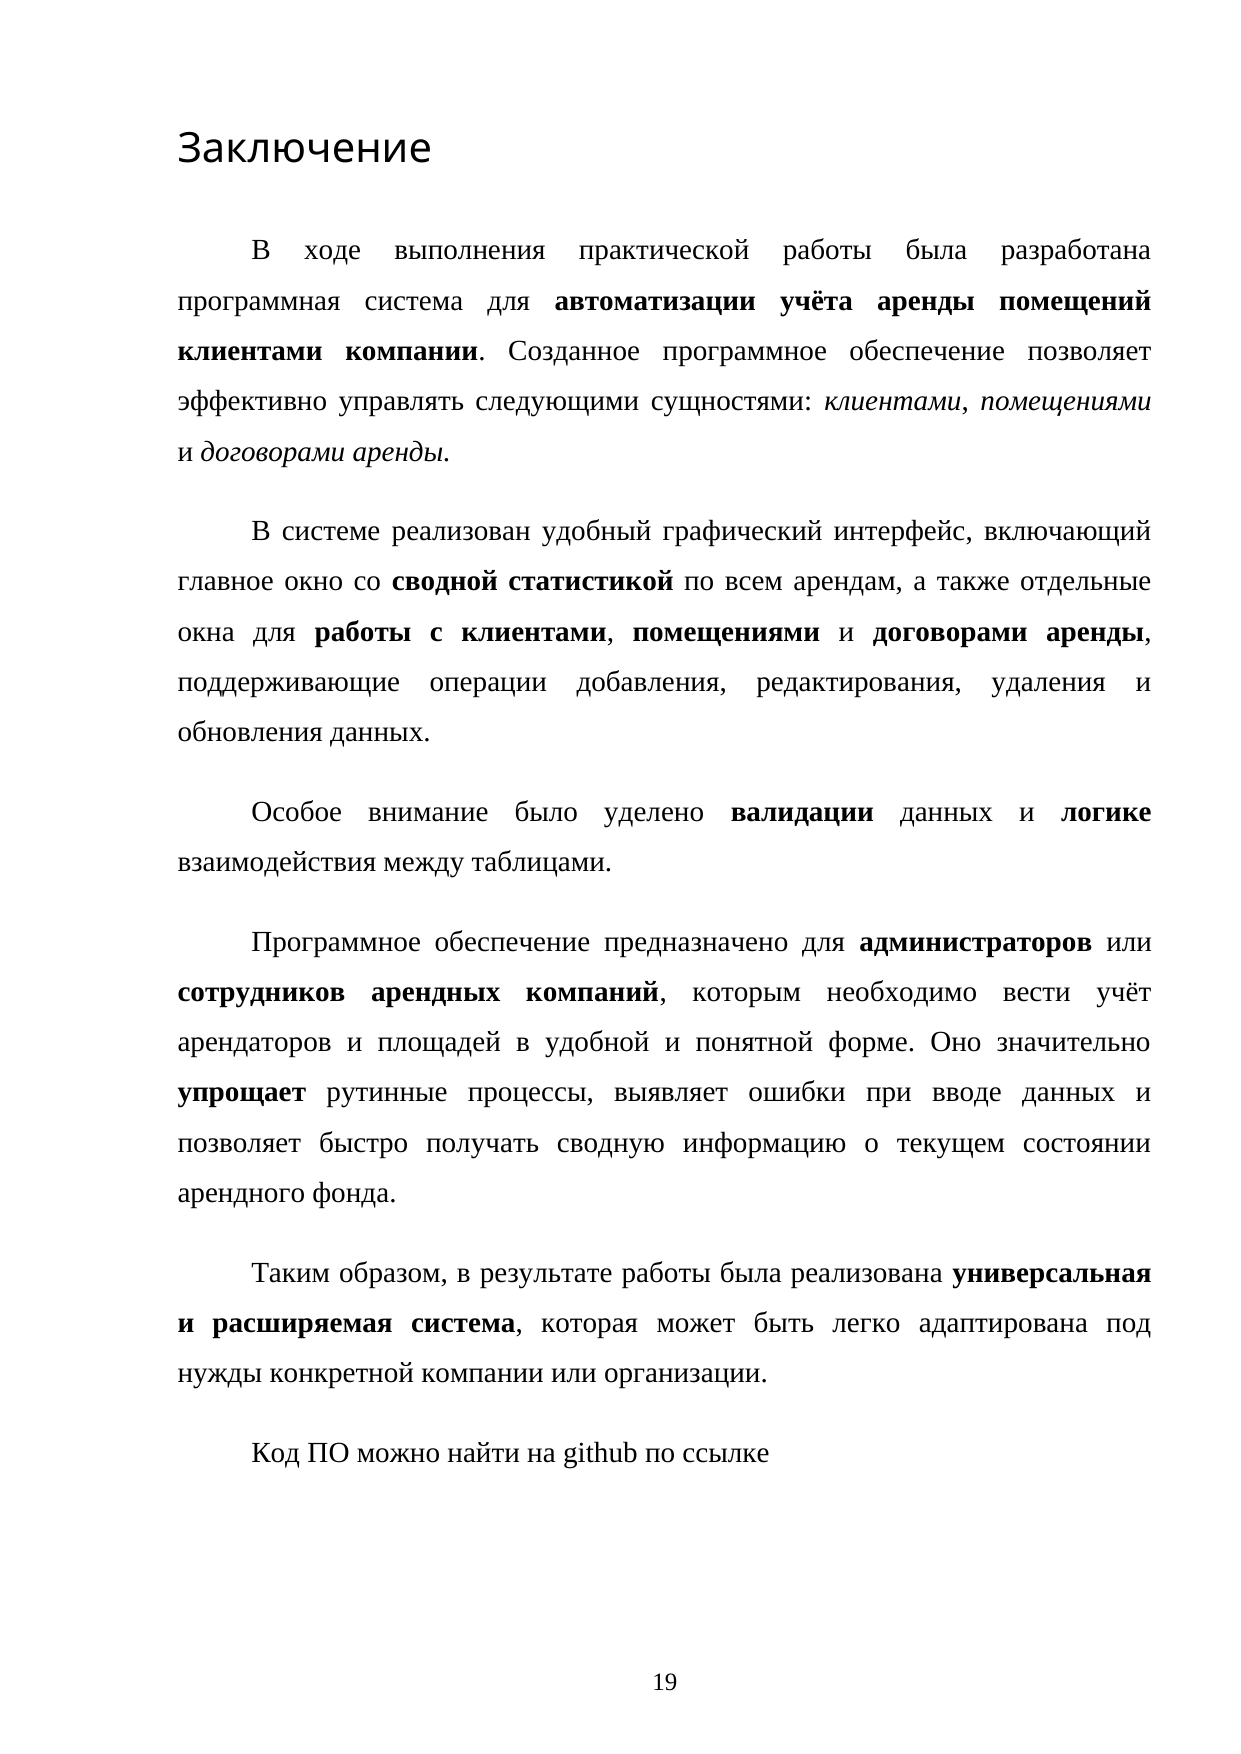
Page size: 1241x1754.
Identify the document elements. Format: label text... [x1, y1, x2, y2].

text Код ПО можно найти на github по ссылке [177, 1435, 1152, 1468]
text В ходе выполнения практической работы была разработана программная система для автоматизации учёта аренды помещений клиентами компании. Созданное программное обеспечение позволяет эффективно управлять следующими сущностями: клиентами, помещениями и договорами аренды. [177, 232, 1152, 467]
text Особое внимание было уделено валидации данных и логике взаимодействия между таблицами. [177, 794, 1152, 878]
subtitle Заключение [177, 118, 1152, 175]
text В системе реализован удобный графический интерфейс, включающий главное окно со сводной статистикой по всем арендам, а также отдельные окна для работы с клиентами, помещениями и договорами аренды, поддерживающие операции добавления, редактирования, удаления и обновления данных. [177, 513, 1152, 748]
text Программное обеспечение предназначено для администраторов или сотрудников арендных компаний, которым необходимо вести учёт арендаторов и площадей в удобной и понятной форме. Оно значительно упрощает рутинные процессы, выявляет ошибки при вводе данных и позволяет быстро получать сводную информацию о текущем состоянии арендного фонда. [177, 924, 1152, 1209]
text Таким образом, в результате работы была реализована универсальная и расширяемая система, которая может быть легко адаптирована под нужды конкретной компании или организации. [177, 1255, 1152, 1389]
